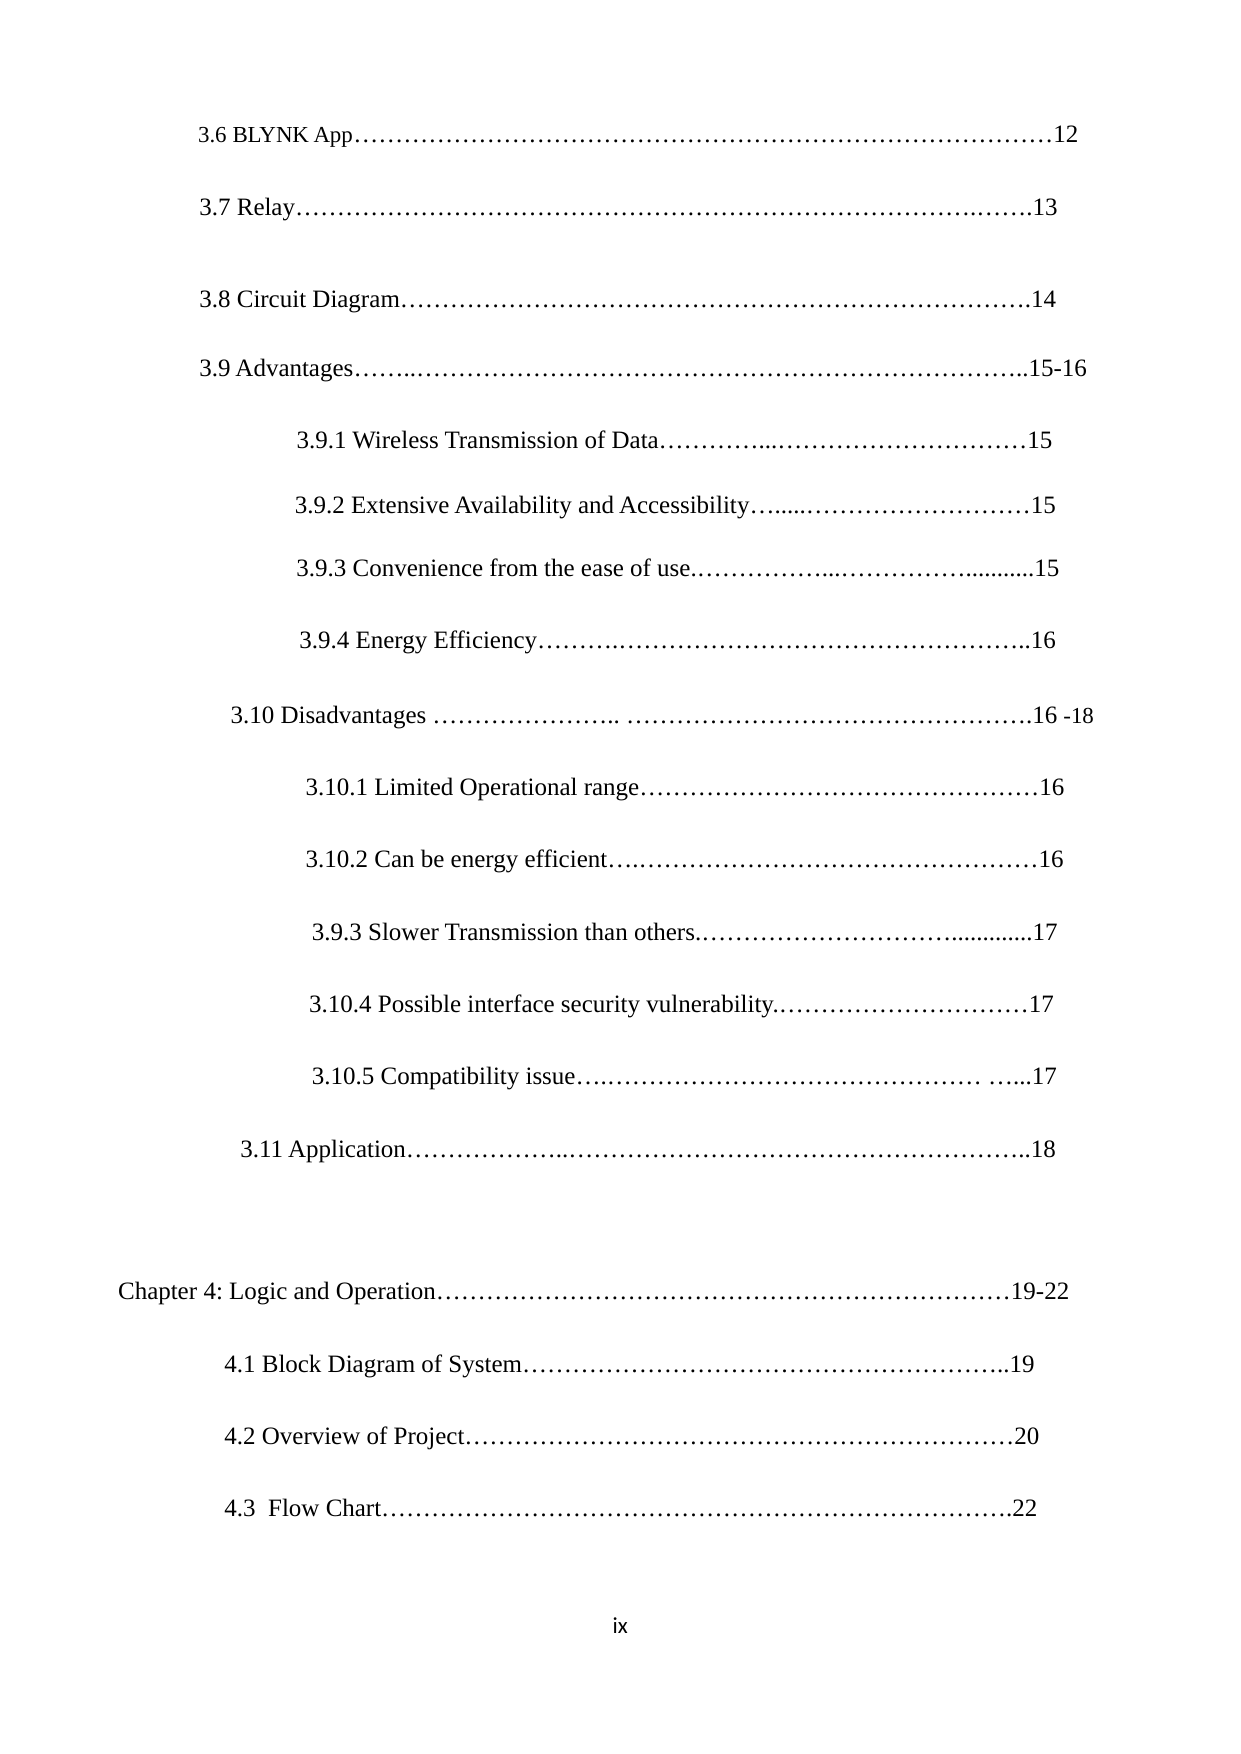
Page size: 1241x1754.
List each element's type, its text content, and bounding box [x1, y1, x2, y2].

text Chapter 4: Logic and Operation……………………………………………………………19-22 [118, 1276, 1137, 1305]
text 3.10.1 Limited Operational range…………………………………………16 [118, 772, 1137, 801]
text 3.10.2 Can be energy efficient….…………………………………………16 [118, 844, 1137, 873]
text 3.10.4 Possible interface security vulnerability.…………………………17 [115, 989, 1137, 1018]
text 4.2 Overview of Project…………………………………………………………20 [118, 1421, 1137, 1450]
text 3.9.3 Convenience from the ease of use.……………...……………...........15 [115, 553, 1137, 582]
text 3.9.1 Wireless Transmission of Data…………...…………………………15 [115, 425, 1137, 454]
text 3.10.5 Compatibility issue….……………………………………… …...17 [118, 1061, 1137, 1090]
text 3.9 Advantages……..………………………………………………………………..15-16 [118, 353, 1137, 382]
text 3.6 BLYNK App…………………………………………………………………………12 [118, 119, 1137, 148]
text 3.11 Application………………..………………………………………………..18 [115, 1134, 1137, 1162]
text 3.9.3 Slower Transmission than others.………………………….............17 [118, 917, 1137, 946]
text 3.8 Circuit Diagram………………………………………………………………….14 [118, 284, 1137, 312]
text 3.10 Disadvantages ………………….. ………………………………………….16 -18 [118, 700, 1137, 729]
text 3.9.4 Energy Efficiency……….…………………………………………..16 [118, 625, 1137, 654]
text 3.7 Relay……………………………………………………………………….…….13 [118, 192, 1137, 221]
text 4.3 Flow Chart………………………………………………………………….22 [118, 1493, 1137, 1522]
text 4.1 Block Diagram of System…………………………………………………..19 [118, 1349, 1137, 1377]
text 3.9.2 Extensive Availability and Accessibility….....………………………15 [151, 490, 1137, 519]
